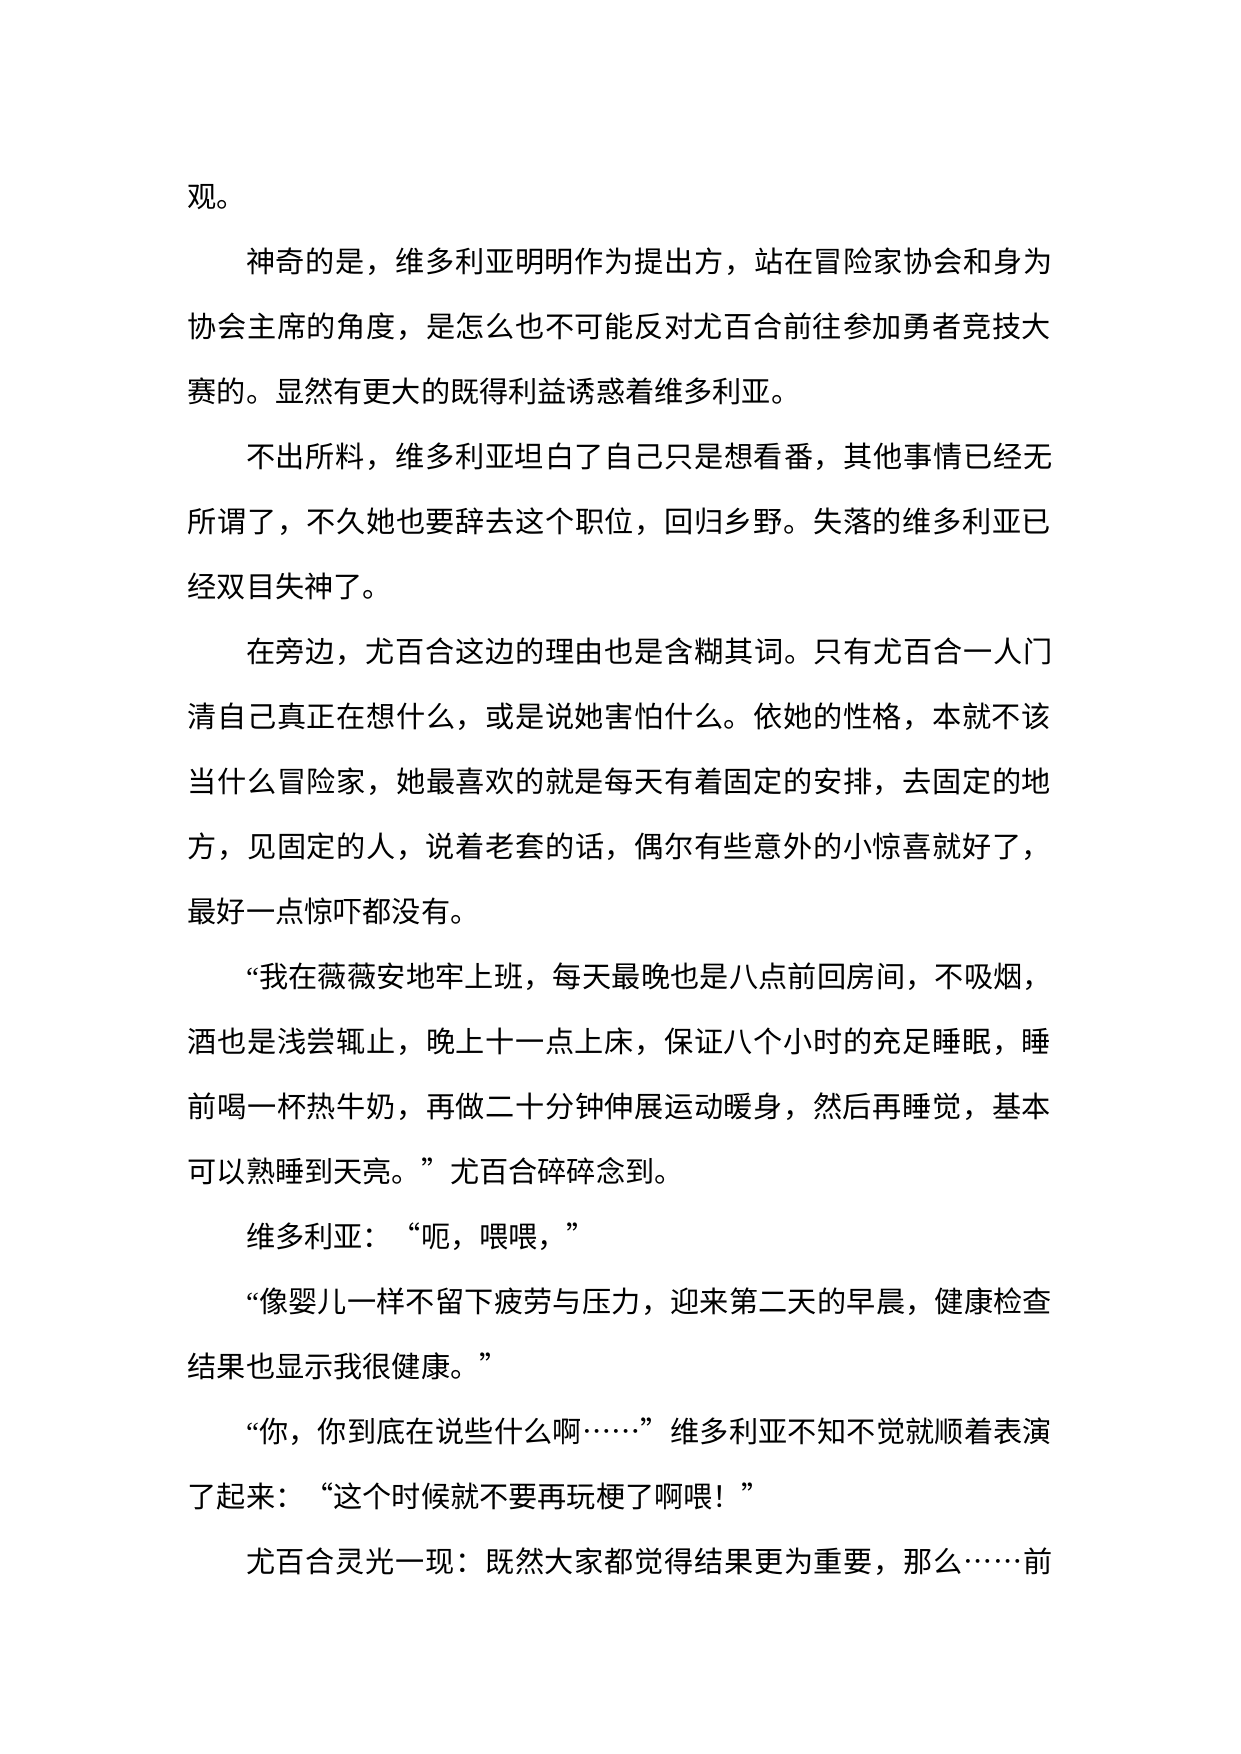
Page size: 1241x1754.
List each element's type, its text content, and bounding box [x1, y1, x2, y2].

text 维多利亚：“呃，喂喂，” [187, 1202, 1053, 1267]
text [187, 1527, 1053, 1592]
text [187, 162, 1053, 227]
text 不出所料，维多利亚坦白了自己只是想看番，其他事情已经无所谓了，不久她也要辞去这个职位，回归乡野。失落的维多利亚已经双目失神了。 [187, 422, 1053, 617]
text “你，你到底在说些什么啊……”维多利亚不知不觉就顺着表演了起来：“这个时候就不要再玩梗了啊喂！” [187, 1397, 1053, 1527]
text 神奇的是，维多利亚明明作为提出方，站在冒险家协会和身为协会主席的角度，是怎么也不可能反对尤百合前往参加勇者竞技大赛的。显然有更大的既得利益诱惑着维多利亚。 [187, 227, 1053, 422]
text 在旁边，尤百合这边的理由也是含糊其词。只有尤百合一人门清自己真正在想什么，或是说她害怕什么。依她的性格，本就不该当什么冒险家，她最喜欢的就是每天有着固定的安排，去固定的地方，见固定的人，说着老套的话，偶尔有些意外的小惊喜就好了，最好一点惊吓都没有。 [187, 617, 1053, 942]
text “我在薇薇安地牢上班，每天最晚也是八点前回房间，不吸烟，酒也是浅尝辄止，晚上十一点上床，保证八个小时的充足睡眠，睡前喝一杯热牛奶，再做二十分钟伸展运动暖身，然后再睡觉，基本可以熟睡到天亮。”尤百合碎碎念到。 [187, 942, 1053, 1202]
text “像婴儿一样不留下疲劳与压力，迎来第二天的早晨，健康检查结果也显示我很健康。” [187, 1267, 1053, 1397]
